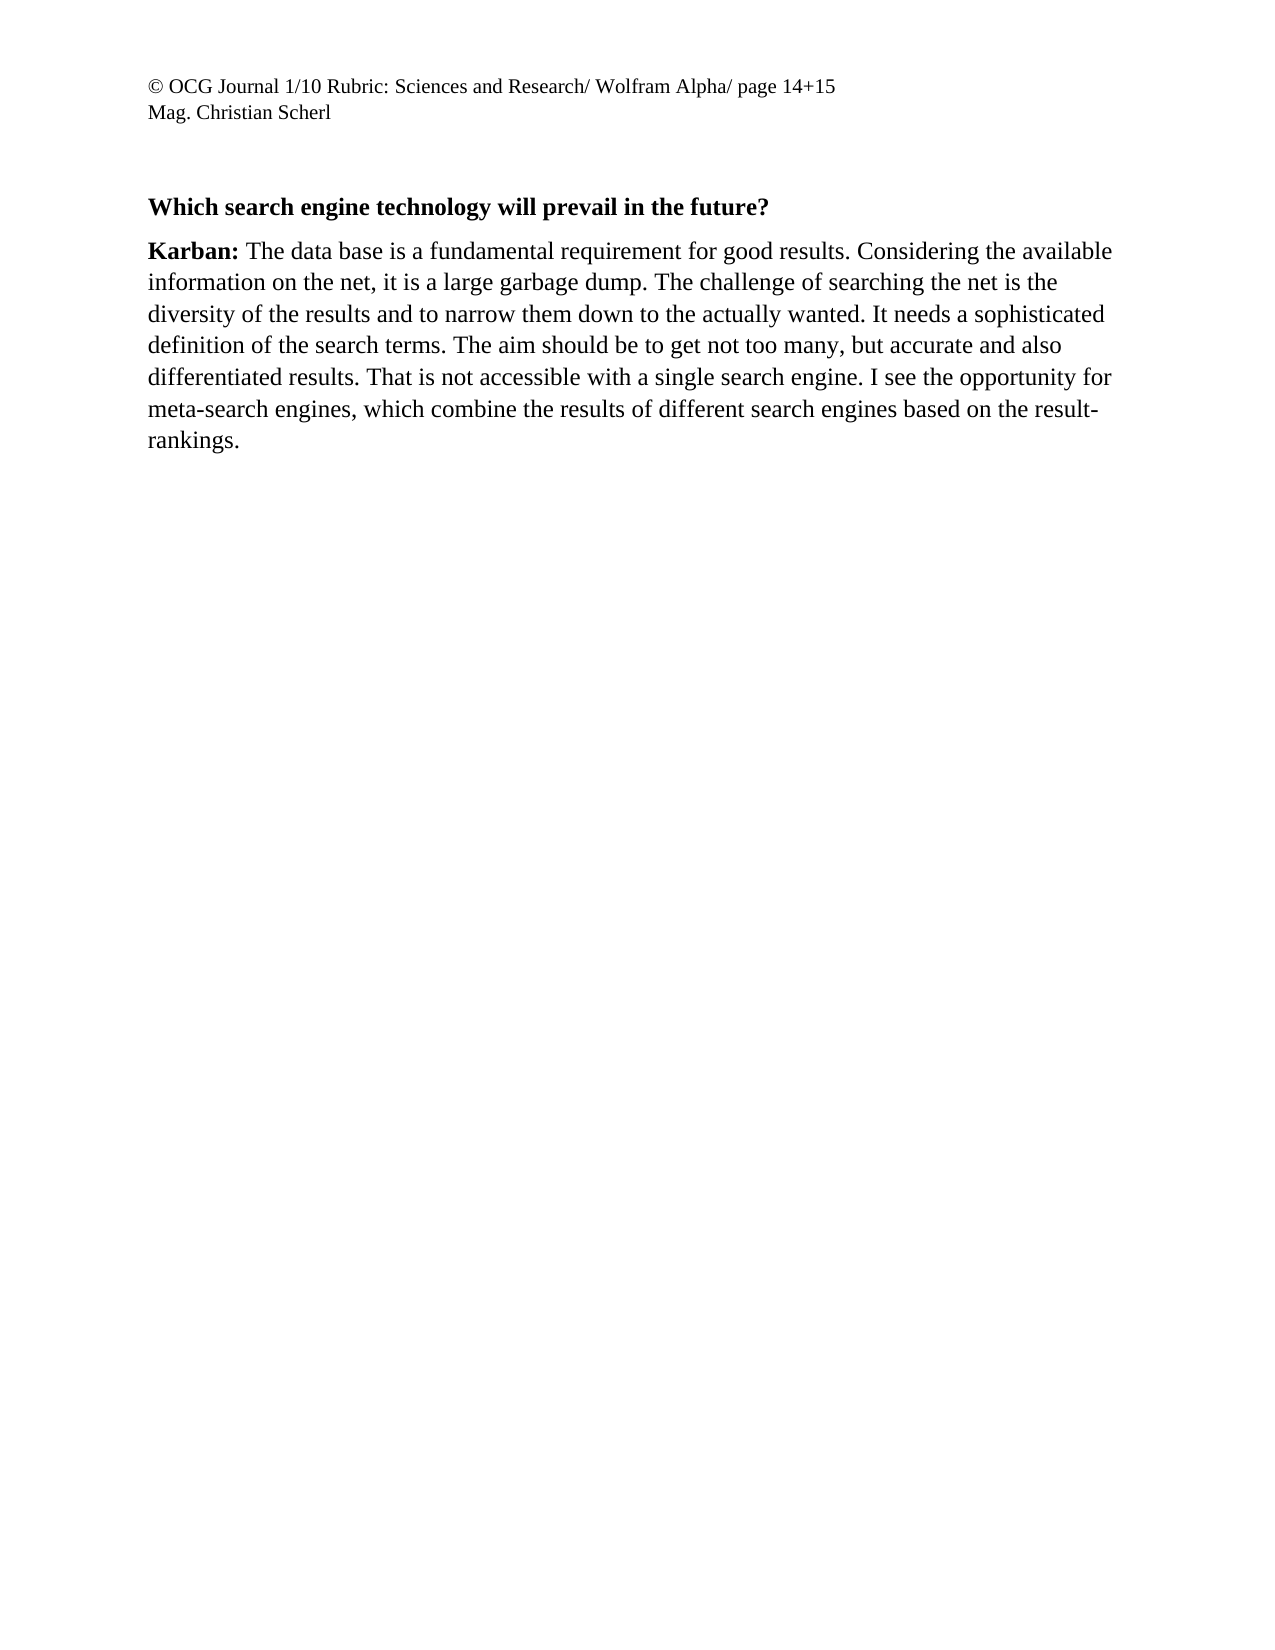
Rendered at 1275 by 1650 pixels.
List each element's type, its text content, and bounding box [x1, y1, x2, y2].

text Which search engine technology will prevail in the future? [148, 192, 1127, 221]
text Karban: The data base is a fundamental requirement for good results. Considering the available information on the net, it is a large garbage dump. The challenge of searching the net is the diversity of the results and to narrow them down to the actually wanted. It needs a sophisticated definition of the search terms. The aim should be to get not too many, but accurate and also differentiated results. That is not accessible with a single search engine. I see the opportunity for meta-search engines, which combine the results of different search engines based on the result-rankings. [148, 236, 1127, 454]
